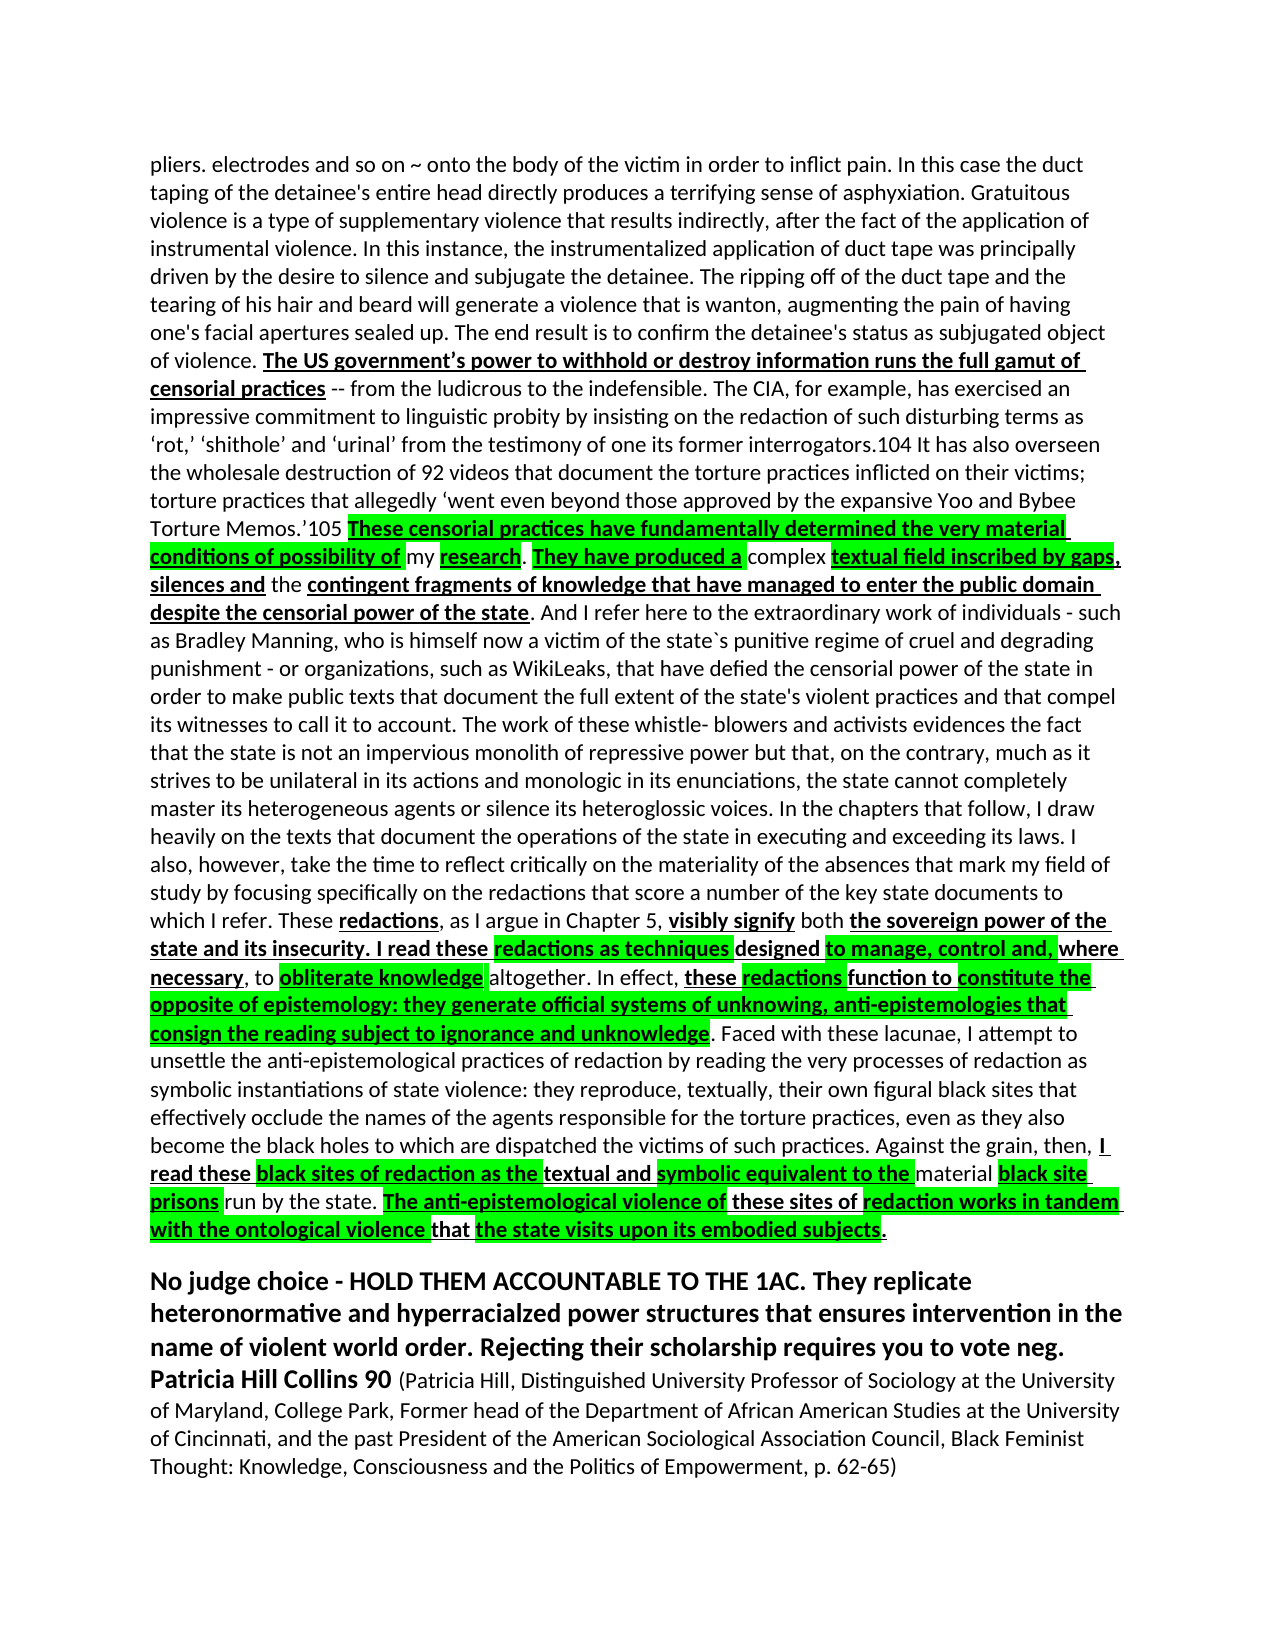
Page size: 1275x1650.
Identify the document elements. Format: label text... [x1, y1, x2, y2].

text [150, 150, 1125, 1243]
text Patricia Hill Collins 90 (Patricia Hill, Distinguished University Professor of Sociology at the University of Maryland, College Park, Former head of the Department of African American Studies at the University of Cincinnati, and the past President of the American Sociological Association Council, Black Feminist Thought: Knowledge, Consciousness and the Politics of Empowerment, p. 62-65) [150, 1363, 1125, 1480]
subtitle No judge choice - HOLD THEM ACCOUNTABLE TO THE 1AC. They replicate heteronormative and hyperracialzed power structures that ensures intervention in the name of violent world order. Rejecting their scholarship requires you to vote neg. [150, 1264, 1125, 1363]
